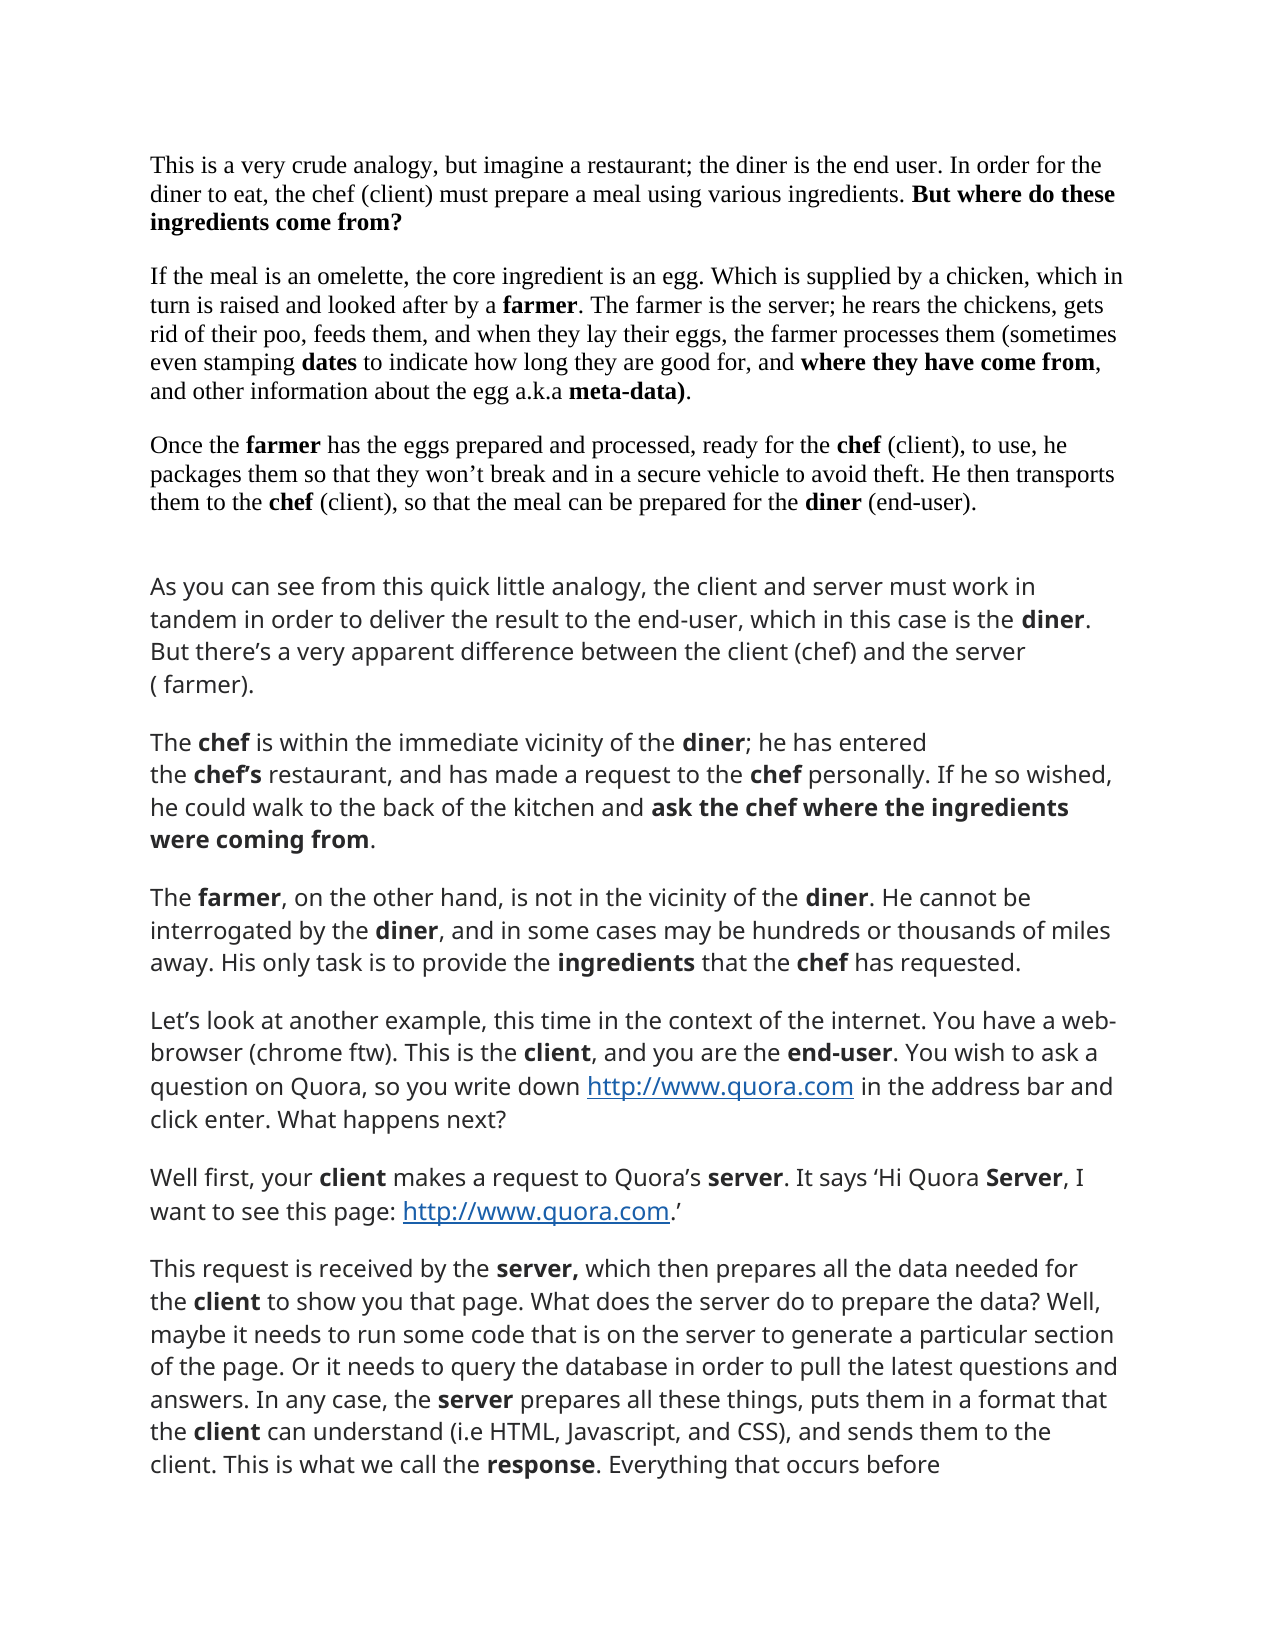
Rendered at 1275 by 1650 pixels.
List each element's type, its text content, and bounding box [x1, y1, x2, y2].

text Once the farmer has the eggs prepared and processed, ready for the chef (client), to use, he packages them so that they won’t break and in a secure vehicle to avoid theft. He then transports them to the chef (client), so that the meal can be prepared for the diner (end-user). [150, 430, 1125, 516]
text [150, 1252, 1125, 1480]
text As you can see from this quick little analogy, the client and server must work in tandem in order to deliver the result to the end-user, which in this case is the diner. But there’s a very apparent difference between the client (chef) and the server ( farmer). [150, 570, 1125, 700]
text Well first, your client makes a request to Quora’s server. It says ‘Hi Quora Server, I want to see this page: http://www.quora.com.’ [150, 1161, 1125, 1227]
text Let’s look at another example, this time in the context of the internet. You have a web-browser (chrome ftw). This is the client, and you are the end-user. You wish to ask a question on Quora, so you write down http://www.quora.com in the address bar and click enter. What happens next? [150, 1004, 1125, 1136]
text The chef is within the immediate vicinity of the diner; he has entered the chef’s restaurant, and has made a request to the chef personally. If he so wished, he could walk to the back of the kitchen and ask the chef where the ingredients were coming from. [150, 725, 1125, 856]
text The farmer, on the other hand, is not in the vicinity of the diner. He cannot be interrogated by the diner, and in some cases may be hundreds or thousands of miles away. His only task is to provide the ingredients that the chef has requested. [150, 881, 1125, 979]
text This is a very crude analogy, but imagine a restaurant; the diner is the end user. In order for the diner to eat, the chef (client) must prepare a meal using various ingredients. But where do these ingredients come from? [150, 150, 1125, 236]
text If the meal is an omelette, the core ingredient is an egg. Which is supplied by a chicken, which in turn is raised and looked after by a farmer. The farmer is the server; he rears the chickens, gets rid of their poo, feeds them, and when they lay their eggs, the farmer processes them (sometimes even stamping dates to indicate how long they are good for, and where they have come from, and other information about the egg a.k.a meta-data). [150, 261, 1125, 405]
